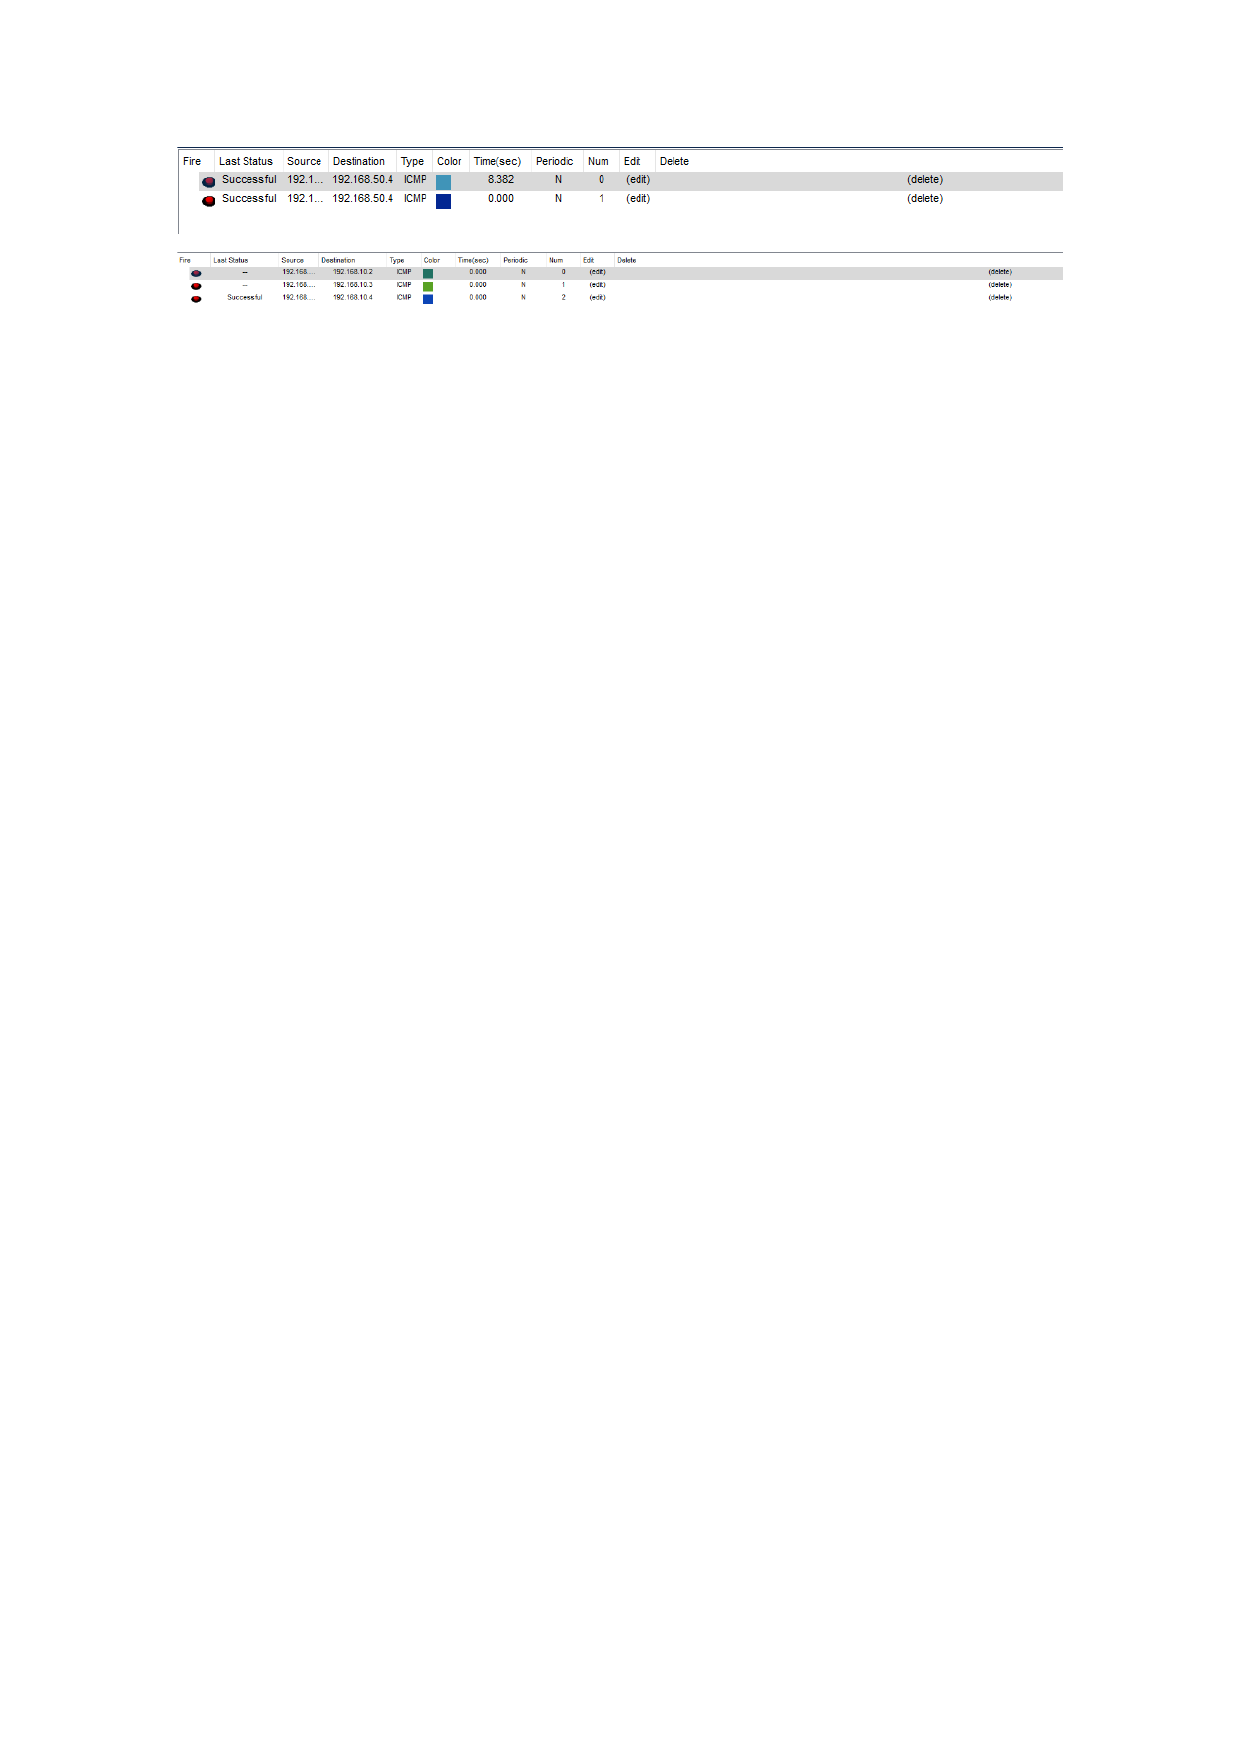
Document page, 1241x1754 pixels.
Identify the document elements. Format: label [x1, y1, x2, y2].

picture [177, 252, 1063, 316]
picture [177, 147, 1063, 234]
